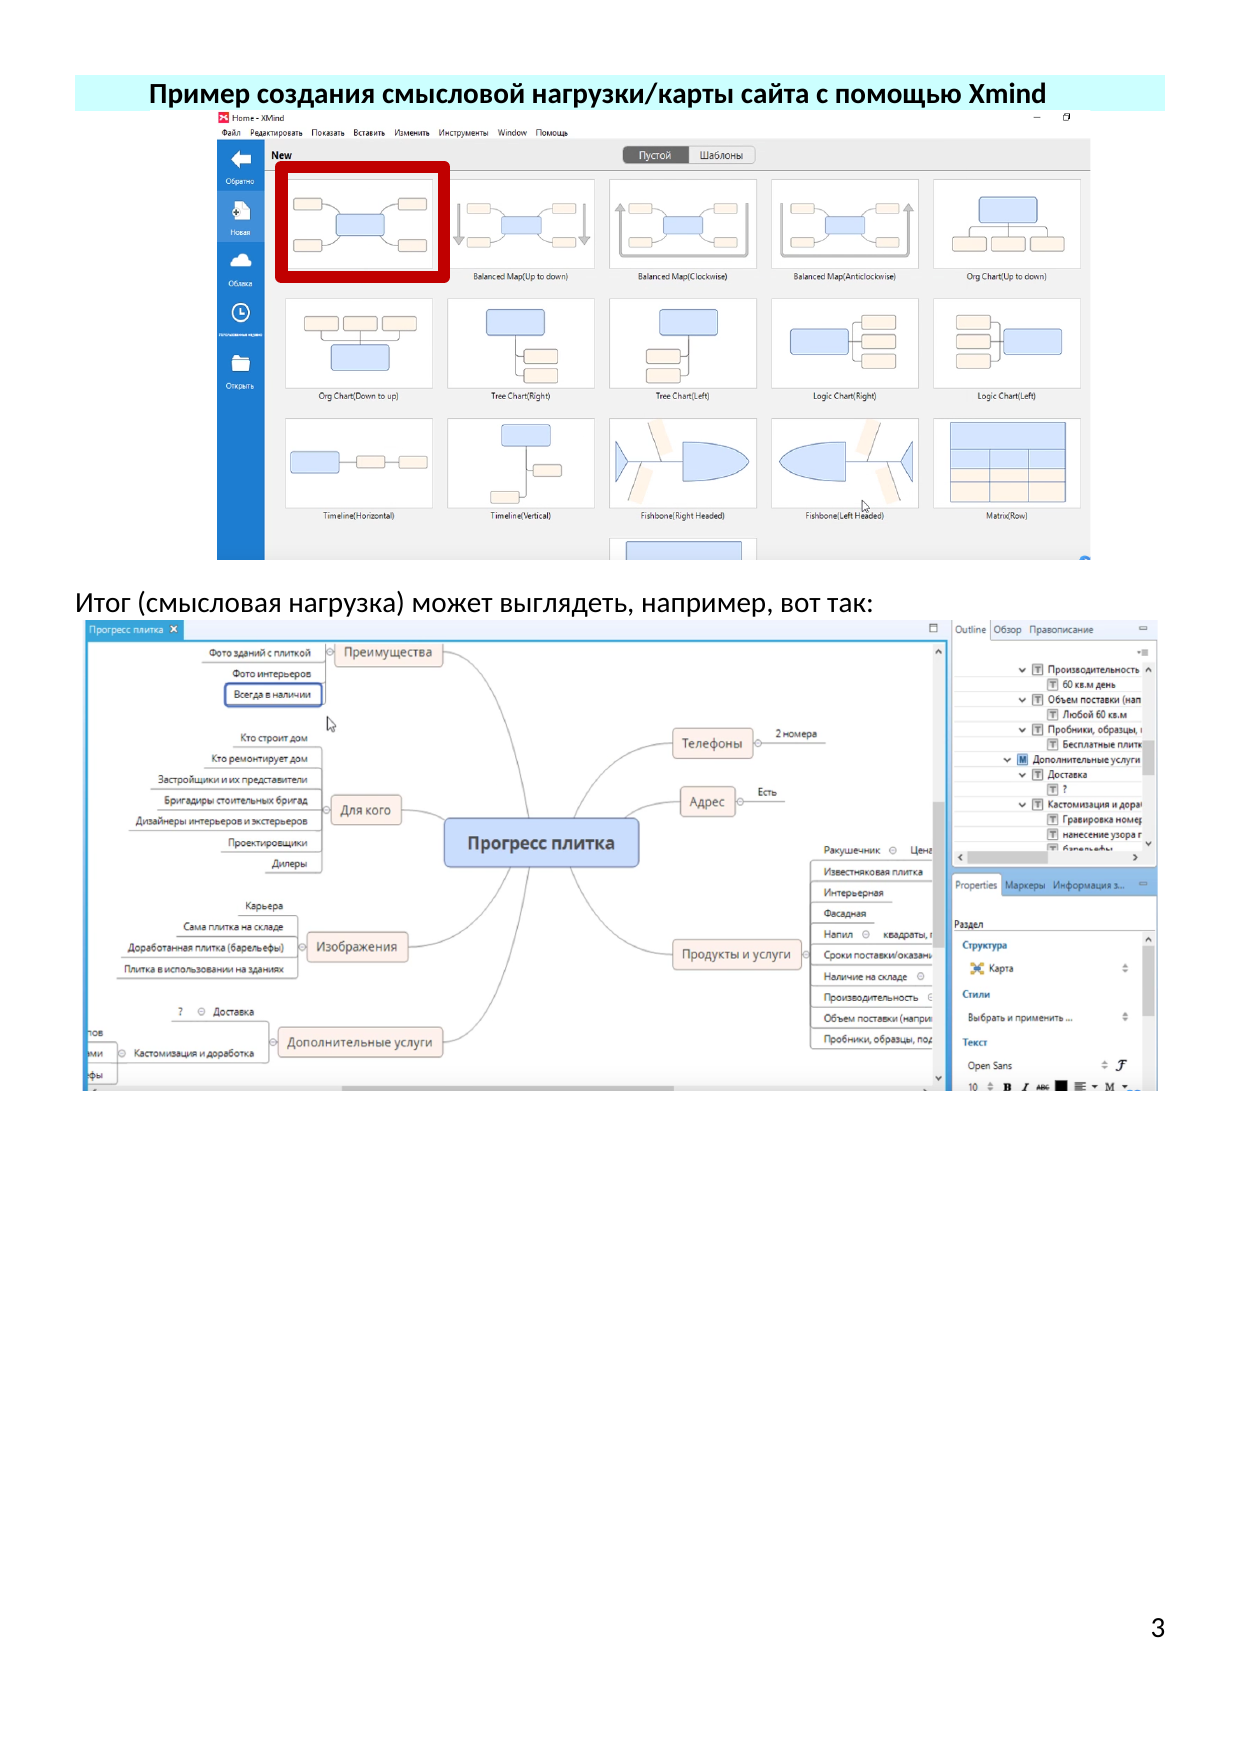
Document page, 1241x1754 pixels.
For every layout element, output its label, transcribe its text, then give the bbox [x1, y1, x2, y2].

picture [150, 110, 1091, 560]
picture [82, 620, 1158, 1091]
text Пример создания смысловой нагрузки/карты сайта с помощью Xmind [75, 75, 1165, 111]
text Итог (смысловая нагрузка) может выглядеть, например, вот так: [75, 584, 1165, 620]
